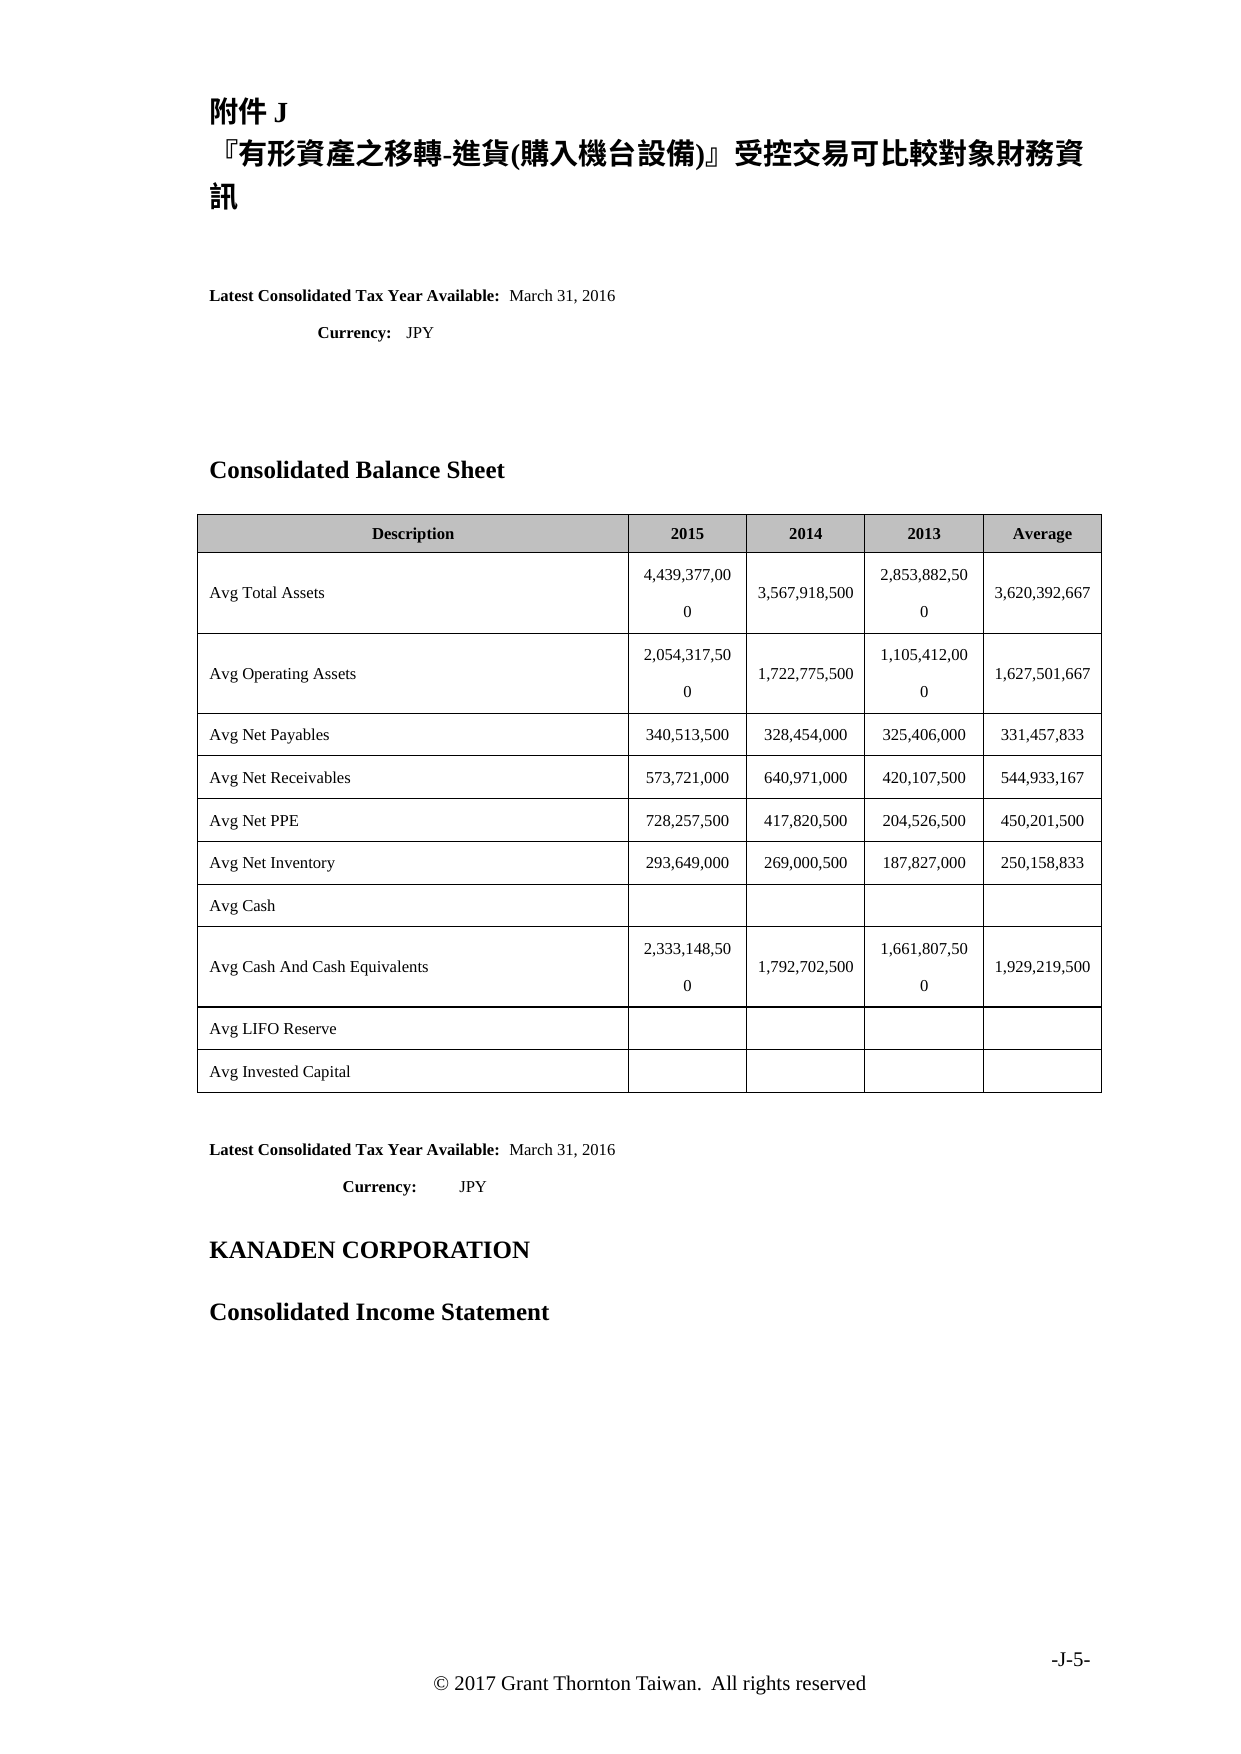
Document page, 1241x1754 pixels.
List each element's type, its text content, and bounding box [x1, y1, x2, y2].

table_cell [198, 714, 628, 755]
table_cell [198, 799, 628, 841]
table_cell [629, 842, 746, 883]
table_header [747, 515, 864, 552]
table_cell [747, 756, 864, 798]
text Consolidated Income Statement [209, 1293, 1090, 1330]
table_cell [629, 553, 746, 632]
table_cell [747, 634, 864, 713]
text Latest Consolidated Tax Year Available: March 31, 2016 [209, 276, 1090, 314]
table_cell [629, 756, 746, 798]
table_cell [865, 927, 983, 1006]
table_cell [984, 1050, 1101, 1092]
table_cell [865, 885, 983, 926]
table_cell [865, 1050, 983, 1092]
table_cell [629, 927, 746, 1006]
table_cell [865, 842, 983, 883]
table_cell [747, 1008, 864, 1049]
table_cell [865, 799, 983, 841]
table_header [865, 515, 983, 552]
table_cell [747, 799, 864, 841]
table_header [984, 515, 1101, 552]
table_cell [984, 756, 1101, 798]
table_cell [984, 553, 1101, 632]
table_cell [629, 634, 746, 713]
text Consolidated Balance Sheet [209, 451, 1090, 489]
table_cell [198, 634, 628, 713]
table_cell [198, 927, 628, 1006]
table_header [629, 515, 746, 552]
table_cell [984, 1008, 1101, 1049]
text KANADEN CORPORATION [209, 1230, 1090, 1268]
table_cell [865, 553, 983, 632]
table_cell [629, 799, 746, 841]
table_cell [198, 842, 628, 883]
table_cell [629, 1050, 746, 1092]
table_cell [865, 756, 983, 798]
text Latest Consolidated Tax Year Available: March 31, 2016 [209, 1130, 1090, 1168]
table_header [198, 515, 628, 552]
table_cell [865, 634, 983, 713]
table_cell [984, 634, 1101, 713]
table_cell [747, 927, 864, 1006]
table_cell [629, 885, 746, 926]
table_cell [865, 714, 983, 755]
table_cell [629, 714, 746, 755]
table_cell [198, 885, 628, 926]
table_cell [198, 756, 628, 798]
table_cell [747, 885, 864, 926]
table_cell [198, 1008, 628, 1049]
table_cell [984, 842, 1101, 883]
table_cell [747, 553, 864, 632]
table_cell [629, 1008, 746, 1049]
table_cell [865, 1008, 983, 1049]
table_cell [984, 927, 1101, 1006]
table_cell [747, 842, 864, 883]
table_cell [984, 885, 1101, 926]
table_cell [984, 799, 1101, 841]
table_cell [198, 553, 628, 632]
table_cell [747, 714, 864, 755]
text Currency: JPY [209, 314, 1090, 351]
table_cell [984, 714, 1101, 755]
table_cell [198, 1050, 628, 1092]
text Currency: JPY [209, 1168, 1090, 1205]
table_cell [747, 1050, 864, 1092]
